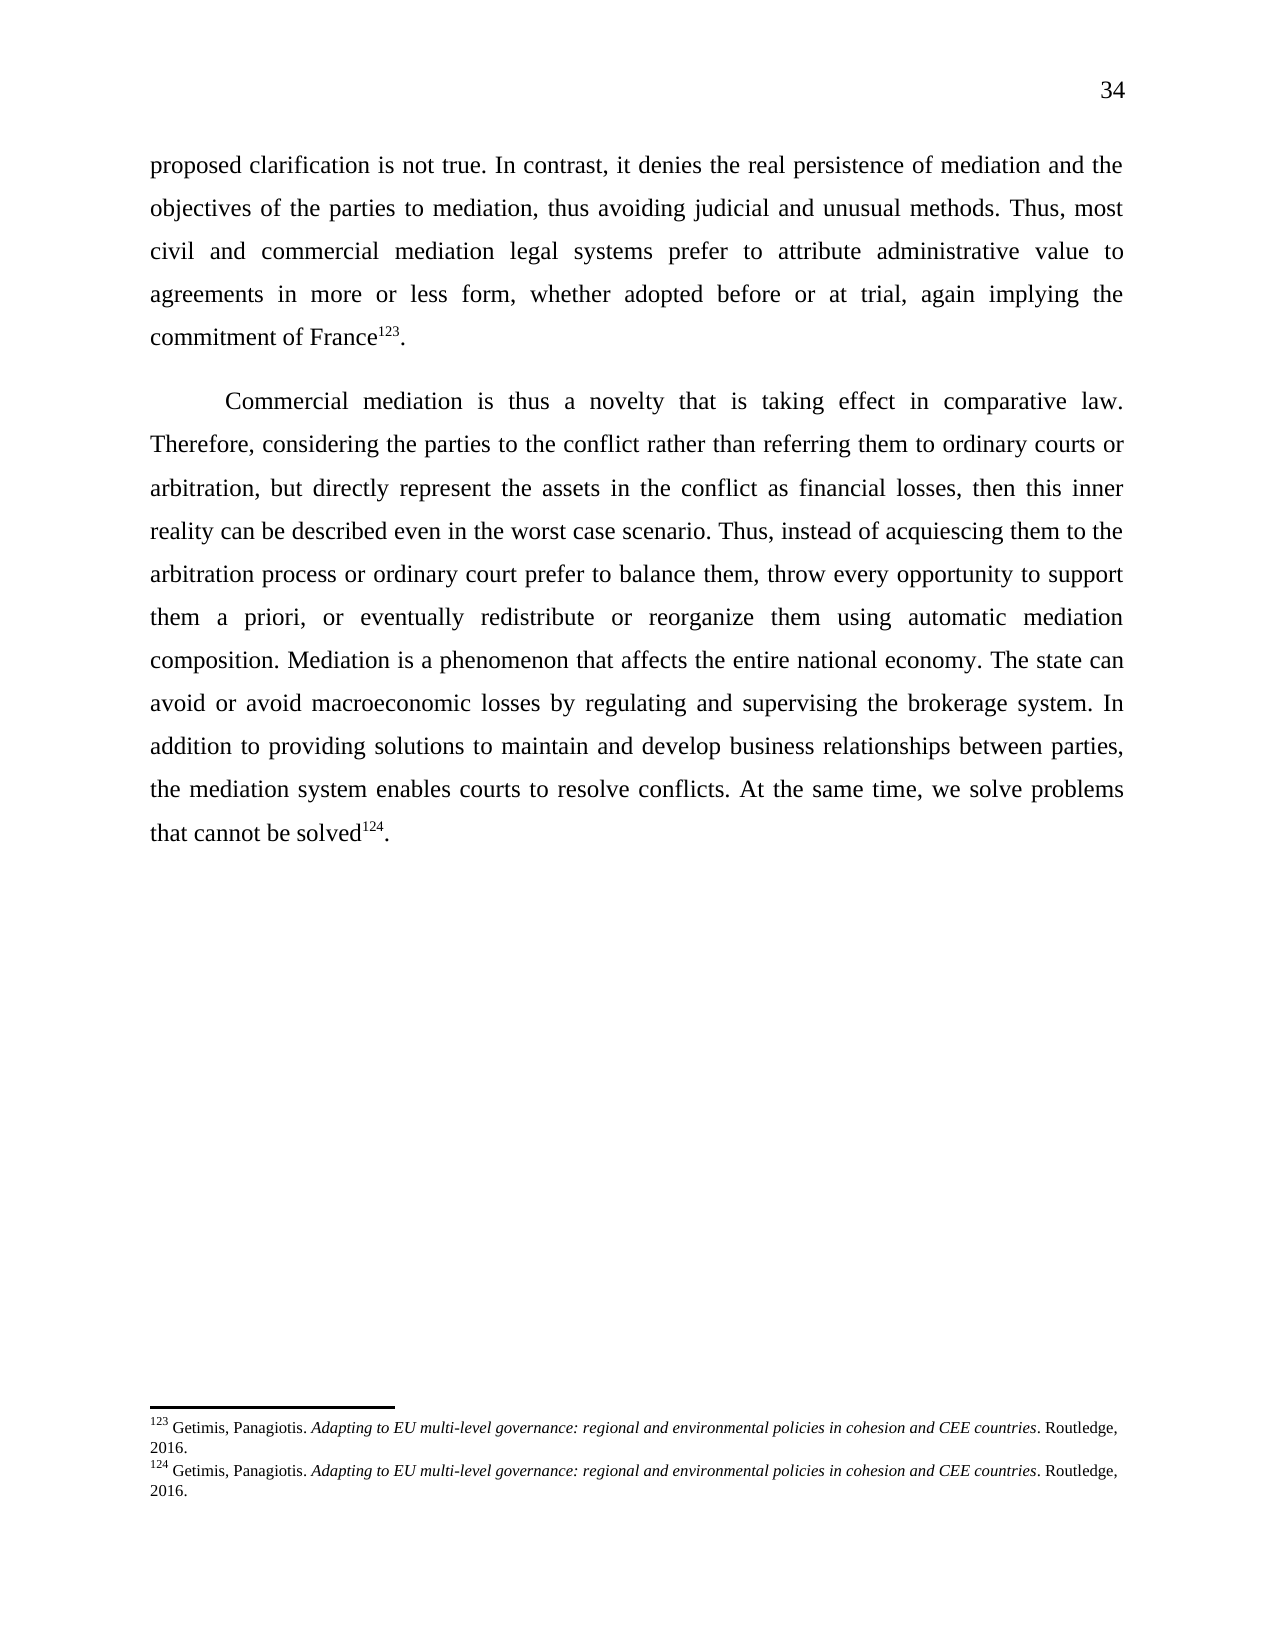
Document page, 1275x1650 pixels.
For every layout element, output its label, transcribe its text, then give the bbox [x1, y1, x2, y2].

text Since the law constituting the contract, the mediation agreement is the right of the parties (Article 1545 of the Civil Code). Consequently, it enables the parties wishing to enforce it to demand compliance or settlement. In any case, compensation is required. Conversely, the proposed clarification is not true. In contrast, it denies the real persistence of mediation and the objectives of the parties to mediation, thus avoiding judicial and unusual methods. Thus, most civil and commercial mediation legal systems prefer to attribute administrative value to agreements in more or less form, whether adopted before or at trial, again implying the commitment of France. [150, 150, 1125, 351]
text Commercial mediation is thus a novelty that is taking effect in comparative law. Therefore, considering the parties to the conflict rather than referring them to ordinary courts or arbitration, but directly represent the assets in the conflict as financial losses, then this inner reality can be described even in the worst case scenario. Thus, instead of acquiescing them to the arbitration process or ordinary court prefer to balance them, throw every opportunity to support them a priori, or eventually redistribute or reorganize them using automatic mediation composition. Mediation is a phenomenon that affects the entire national economy. The state can avoid or avoid macroeconomic losses by regulating and supervising the brokerage system. In addition to providing solutions to maintain and develop business relationships between parties, the mediation system enables courts to resolve conflicts. At the same time, we solve problems that cannot be solved. [150, 386, 1125, 846]
